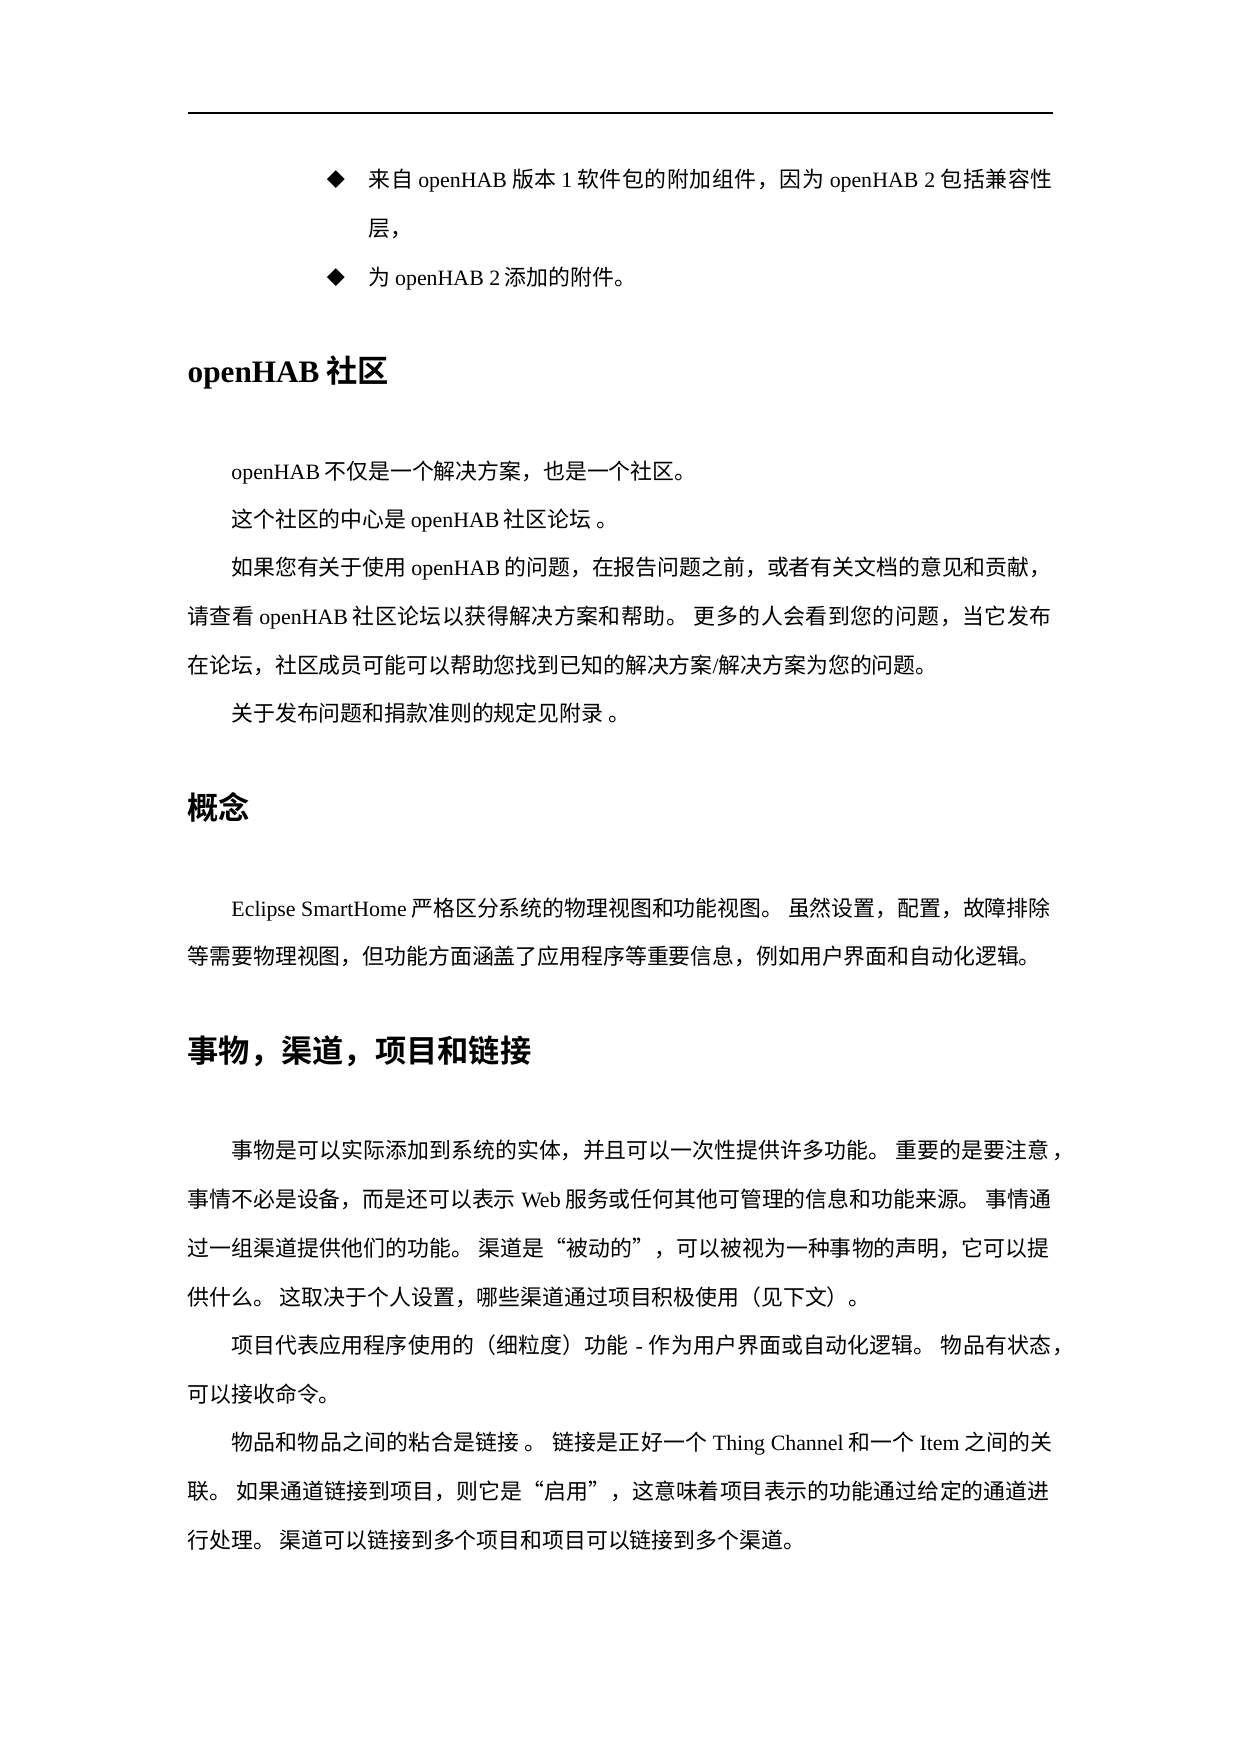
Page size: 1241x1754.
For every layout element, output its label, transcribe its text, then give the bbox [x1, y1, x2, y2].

text 如果您有关于使用openHAB的问题，在报告问题之前，或者有关文档的意见和贡献，请查看openHAB社区论坛以获得解决方案和帮助。 更多的人会看到您的问题，当它发布在论坛，社区成员可能可以帮助您找到已知的解决方案/解决方案为您的问题。 [187, 550, 1053, 680]
text 项目代表应用程序使用的（细粒度）功能 - 作为用户界面或自动化逻辑。 物品有状态，可以接收命令。 [187, 1328, 1053, 1409]
subtitle 概念 [187, 773, 1053, 838]
subtitle openHAB社区 [187, 337, 1053, 402]
text Eclipse SmartHome严格区分系统的物理视图和功能视图。 虽然设置，配置，故障排除等需要物理视图，但功能方面涵盖了应用程序等重要信息，例如用户界面和自动化逻辑。 [187, 890, 1053, 971]
text 这个社区的中心是openHAB社区论坛 。 [187, 502, 1053, 534]
text 事物是可以实际添加到系统的实体，并且可以一次性提供许多功能。 重要的是要注意，事情不必是设备，而是还可以表示Web服务或任何其他可管理的信息和功能来源。 事情通过一组渠道提供他们的功能。 渠道是“被动的”，可以被视为一种事物的声明，它可以提供什么。 这取决于个人设置，哪些渠道通过项目积极使用（见下文）。 [187, 1133, 1053, 1312]
text openHAB不仅是一个解决方案，也是一个社区。 [187, 453, 1053, 486]
text 关于发布问题和捐款准则的规定见附录 。 [187, 696, 1053, 728]
text 物品和物品之间的粘合是链接 。 链接是正好一个Thing Channel和一个Item之间的关联。 如果通道链接到项目，则它是“启用”，这意味着项目表示的功能通过给定的通道进行处理。 渠道可以链接到多个项目和项目可以链接到多个渠道。 [187, 1425, 1053, 1555]
list 为openHAB 2添加的附件。 [325, 259, 1053, 292]
subtitle 事物，渠道，项目和链接 [187, 1016, 1053, 1081]
list 来自openHAB版本1软件包的附加组件，因为openHAB 2包括兼容性层， [325, 162, 1053, 243]
